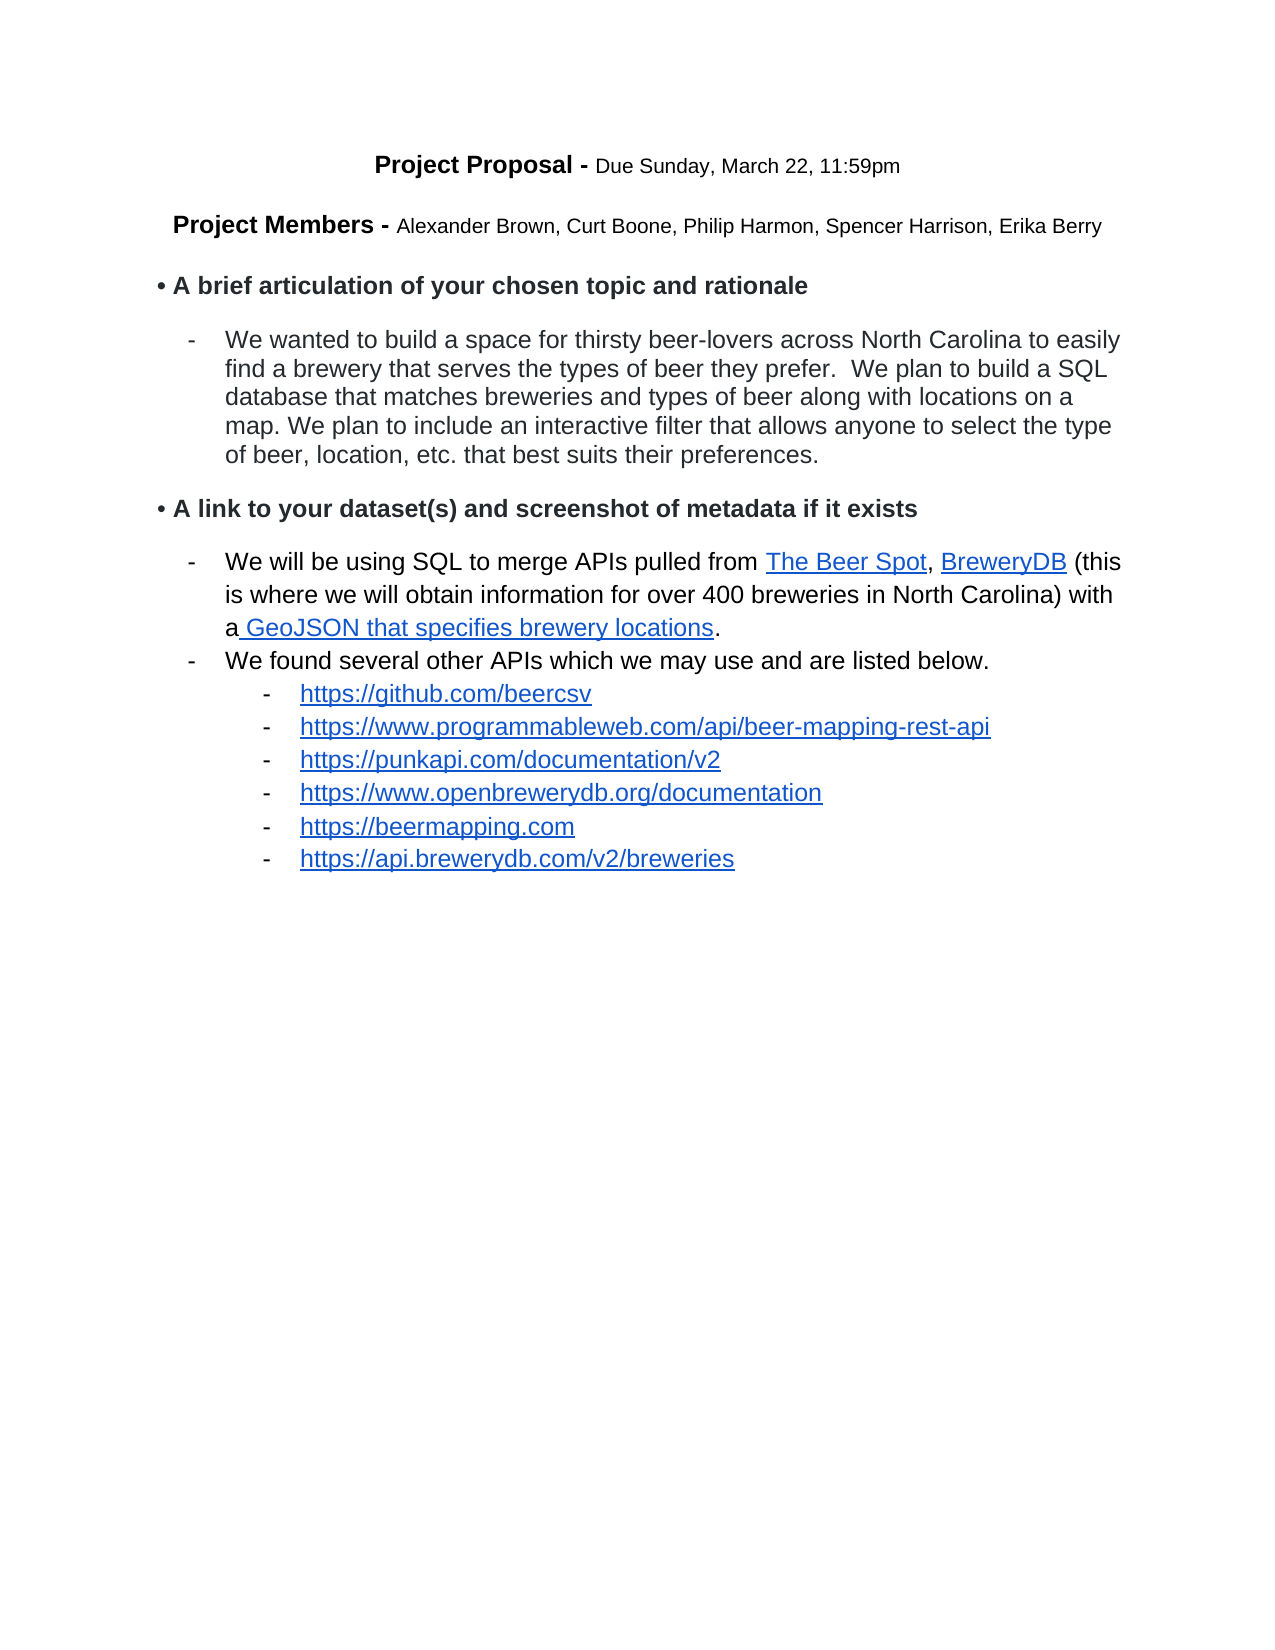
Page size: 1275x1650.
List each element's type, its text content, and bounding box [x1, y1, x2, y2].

text Project Members - Alexander Brown, Curt Boone, Philip Harmon, Spencer Harrison, Erika Berry [150, 211, 1125, 239]
text ​ • A brief articulation of your chosen topic and rationale [150, 271, 1125, 300]
list We found several other APIs which we may use and are listed below. [187, 646, 1125, 675]
text Project Proposal - Due Sunday, March 22, 11:59pm [150, 150, 1125, 179]
list We wanted to build a space for thirsty beer-lovers across North Carolina to easily find a brewery that serves the types of beer they prefer. We plan to build a SQL database that matches breweries and types of beer along with locations on a map. We plan to include an interactive filter that allows anyone to select the type of beer, location, etc. that best suits their preferences. [187, 325, 1125, 468]
list https://api.brewerydb.com/v2/breweries [262, 844, 1125, 873]
list We will be using SQL to merge APIs pulled from The Beer Spot, BreweryDB (this is where we will obtain information for over 400 breweries in North Carolina) with a GeoJSON that specifies brewery locations. [187, 547, 1125, 642]
list https://github.com/beercsv [262, 679, 1125, 708]
list https://www.openbrewerydb.org/documentation [262, 778, 1125, 807]
list https://beermapping.com [262, 811, 1125, 840]
text ​ • A link to your dataset(s) and screenshot of metadata if it exists [150, 493, 1125, 522]
list https://www.programmableweb.com/api/beer-mapping-rest-api [262, 712, 1125, 741]
list https://punkapi.com/documentation/v2 [262, 745, 1125, 774]
